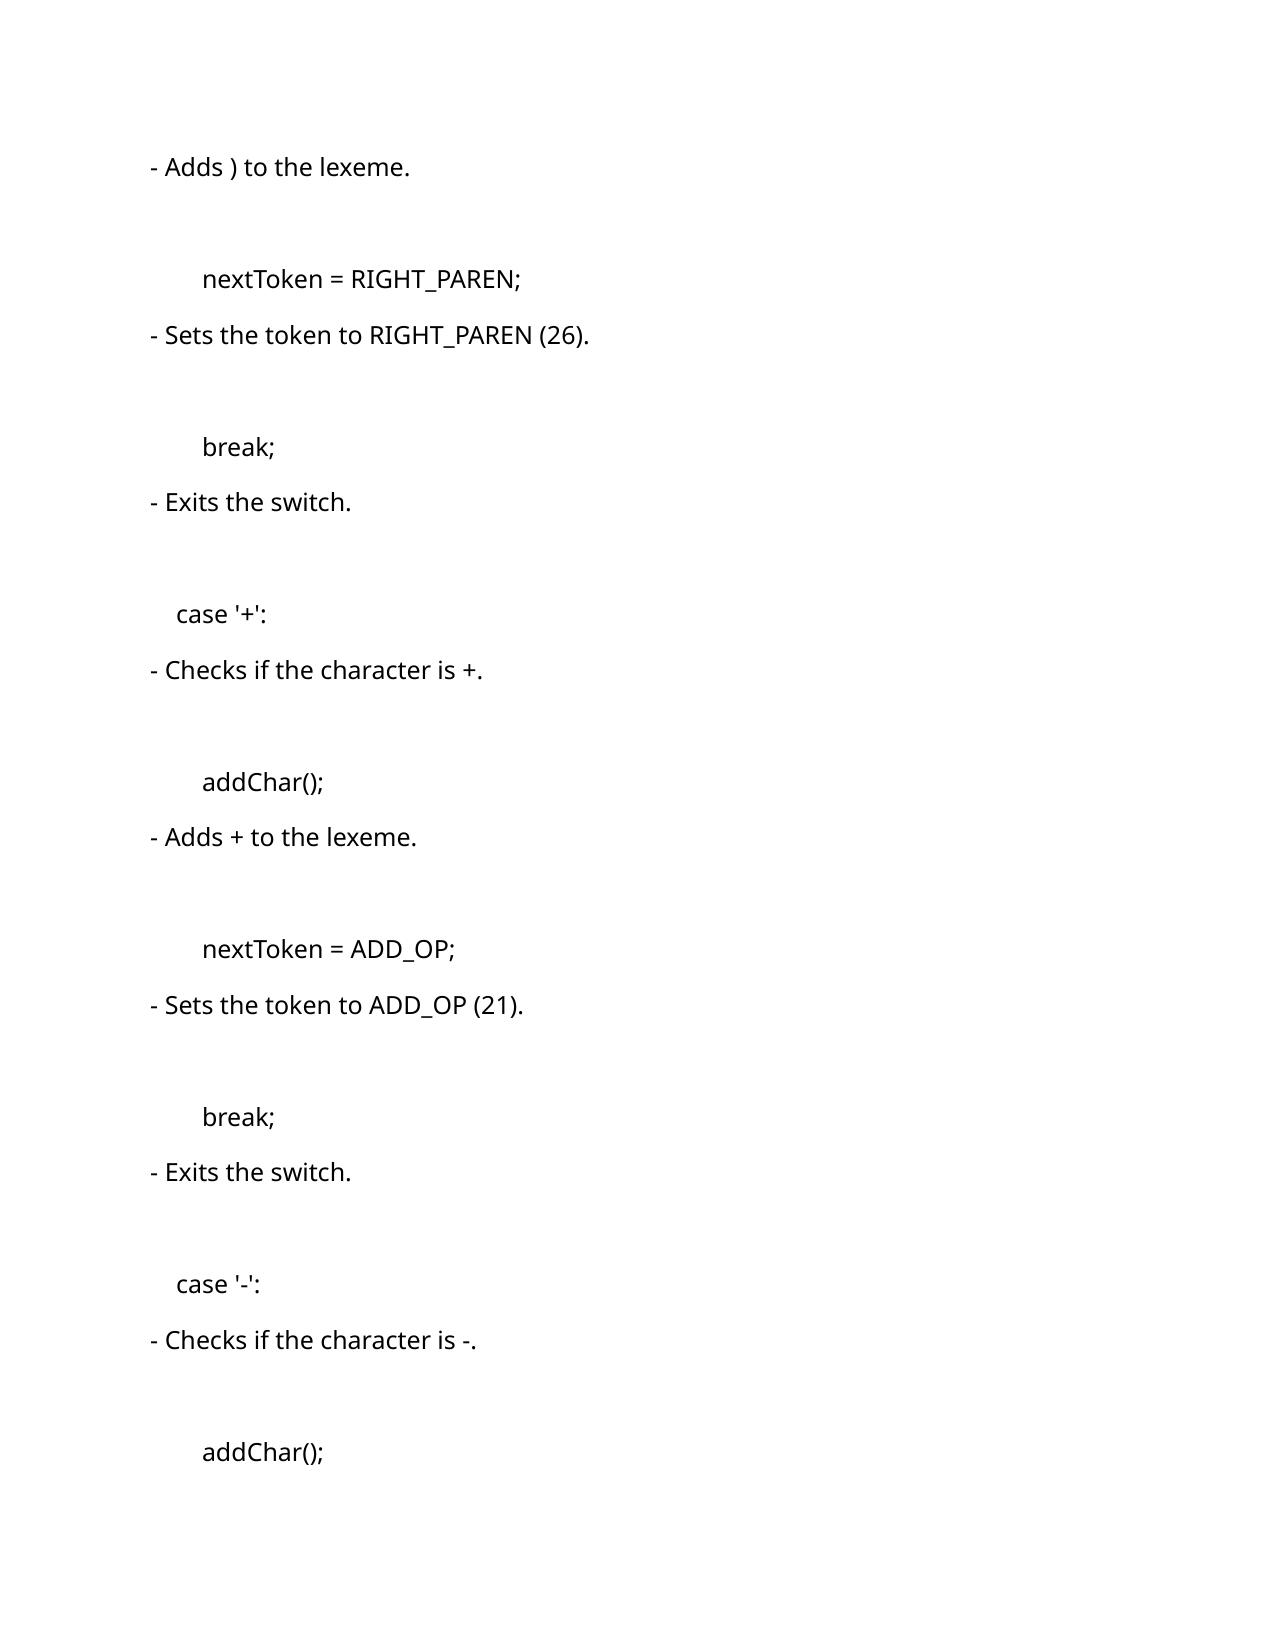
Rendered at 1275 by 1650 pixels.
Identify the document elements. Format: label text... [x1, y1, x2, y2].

text - Sets the token to RIGHT_PAREN (26). [150, 317, 1125, 352]
text - Checks if the character is -. [150, 1322, 1125, 1357]
text nextToken = ADD_OP; [150, 932, 1125, 966]
text - Adds + to the lexeme. [150, 820, 1125, 854]
text - Exits the switch. [150, 1155, 1125, 1189]
text addChar(); [150, 1434, 1125, 1468]
text nextToken = RIGHT_PAREN; [150, 262, 1125, 296]
text case '-': [150, 1267, 1125, 1301]
text addChar(); [150, 764, 1125, 798]
text - Checks if the character is +. [150, 652, 1125, 687]
text break; [150, 1099, 1125, 1133]
text - Sets the token to ADD_OP (21). [150, 987, 1125, 1022]
text break; [150, 429, 1125, 463]
text - Adds ) to the lexeme. [150, 150, 1125, 184]
text case '+': [150, 597, 1125, 631]
text - Exits the switch. [150, 485, 1125, 519]
